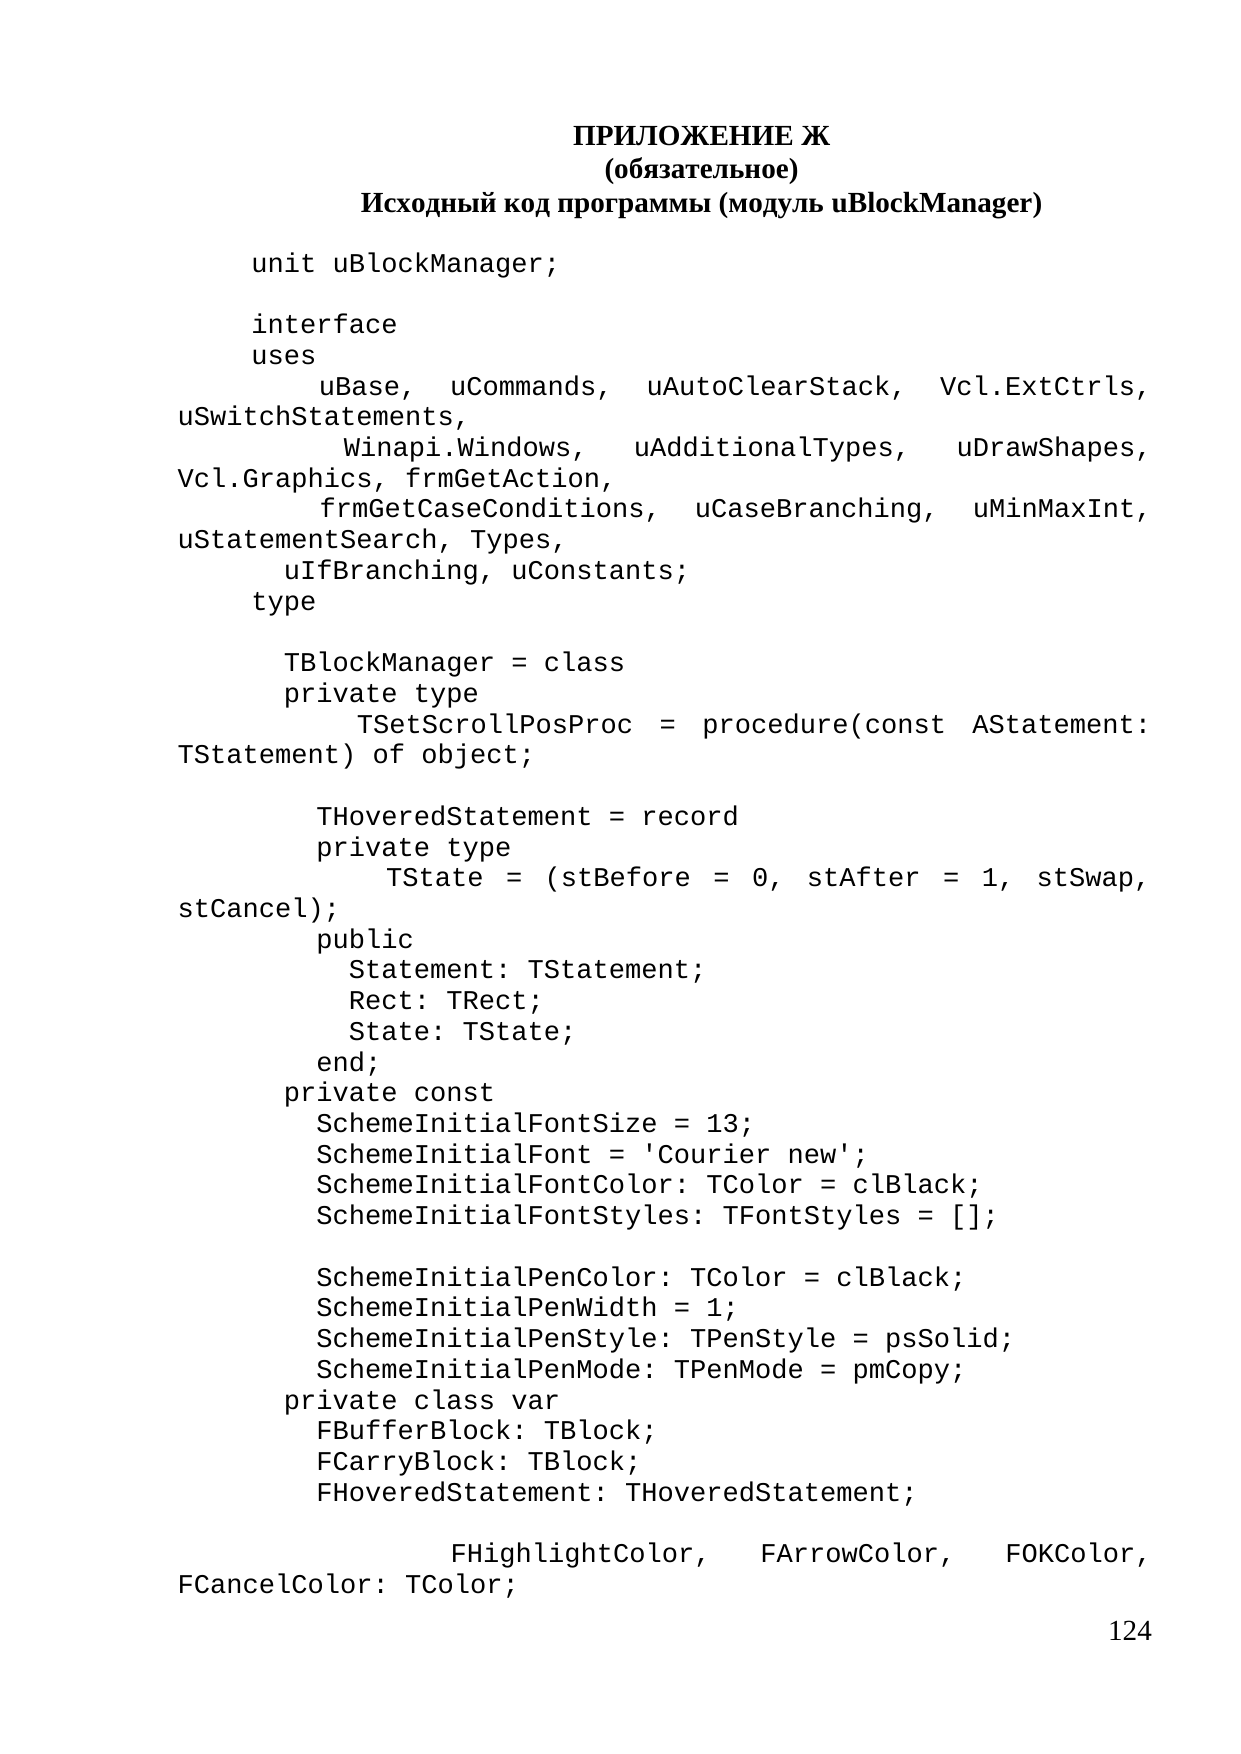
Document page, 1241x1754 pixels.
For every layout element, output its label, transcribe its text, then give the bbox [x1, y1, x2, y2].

text SchemeInitialFontSize = 13; [177, 1110, 1152, 1141]
text private const [177, 1079, 1152, 1110]
text SchemeInitialFontStyles: TFontStyles = []; [177, 1202, 1152, 1233]
text FCarryBlock: TBlock; [177, 1448, 1152, 1479]
text Winapi.Windows, uAdditionalTypes, uDrawShapes, Vcl.Graphics, frmGetAction, [177, 434, 1152, 495]
text State: TState; [177, 1018, 1152, 1048]
text TBlockManager = class [177, 649, 1152, 680]
text private type [177, 680, 1152, 710]
text SchemeInitialPenWidth = 1; [177, 1294, 1152, 1325]
text FHighlightColor, FArrowColor, FOKColor, FCancelColor: TColor; [177, 1540, 1152, 1602]
text Исходный код программы (модуль uBlockManager) [177, 185, 1152, 219]
text uIfBranching, uConstants; [177, 557, 1152, 587]
text (обязательное) [177, 152, 1152, 185]
text TState = (stBefore = 0, stAfter = 1, stSwap, stCancel); [177, 864, 1152, 926]
text frmGetСaseСonditions, uCaseBranching, uMinMaxInt, uStatementSearch, Types, [177, 495, 1152, 557]
text uBase, uCommands, uAutoClearStack, Vcl.ExtCtrls, uSwitchStatements, [177, 372, 1152, 434]
text end; [177, 1048, 1152, 1079]
text interface [177, 311, 1152, 342]
text THoveredStatement = record [177, 803, 1152, 833]
text unit uBlockManager; [177, 249, 1152, 280]
text SchemeInitialFont = 'Courier new'; [177, 1141, 1152, 1171]
text private class var [177, 1386, 1152, 1417]
text Statement: TStatement; [177, 956, 1152, 987]
text TSetScrollPosProc = procedure(const AStatement: TStatement) of object; [177, 710, 1152, 772]
text uses [177, 342, 1152, 372]
text SchemeInitialPenMode: TPenMode = pmCopy; [177, 1356, 1152, 1386]
text private type [177, 833, 1152, 864]
text Приложение Ж [177, 118, 1152, 152]
text SchemeInitialPenStyle: TPenStyle = psSolid; [177, 1325, 1152, 1356]
text FBufferBlock: TBlock; [177, 1417, 1152, 1448]
text FHoveredStatement: THoveredStatement; [177, 1479, 1152, 1509]
text Rect: TRect; [177, 987, 1152, 1018]
text public [177, 926, 1152, 956]
text SchemeInitialPenColor: TColor = clBlack; [177, 1263, 1152, 1294]
text type [177, 587, 1152, 618]
text SchemeInitialFontColor: TColor = clBlack; [177, 1171, 1152, 1202]
